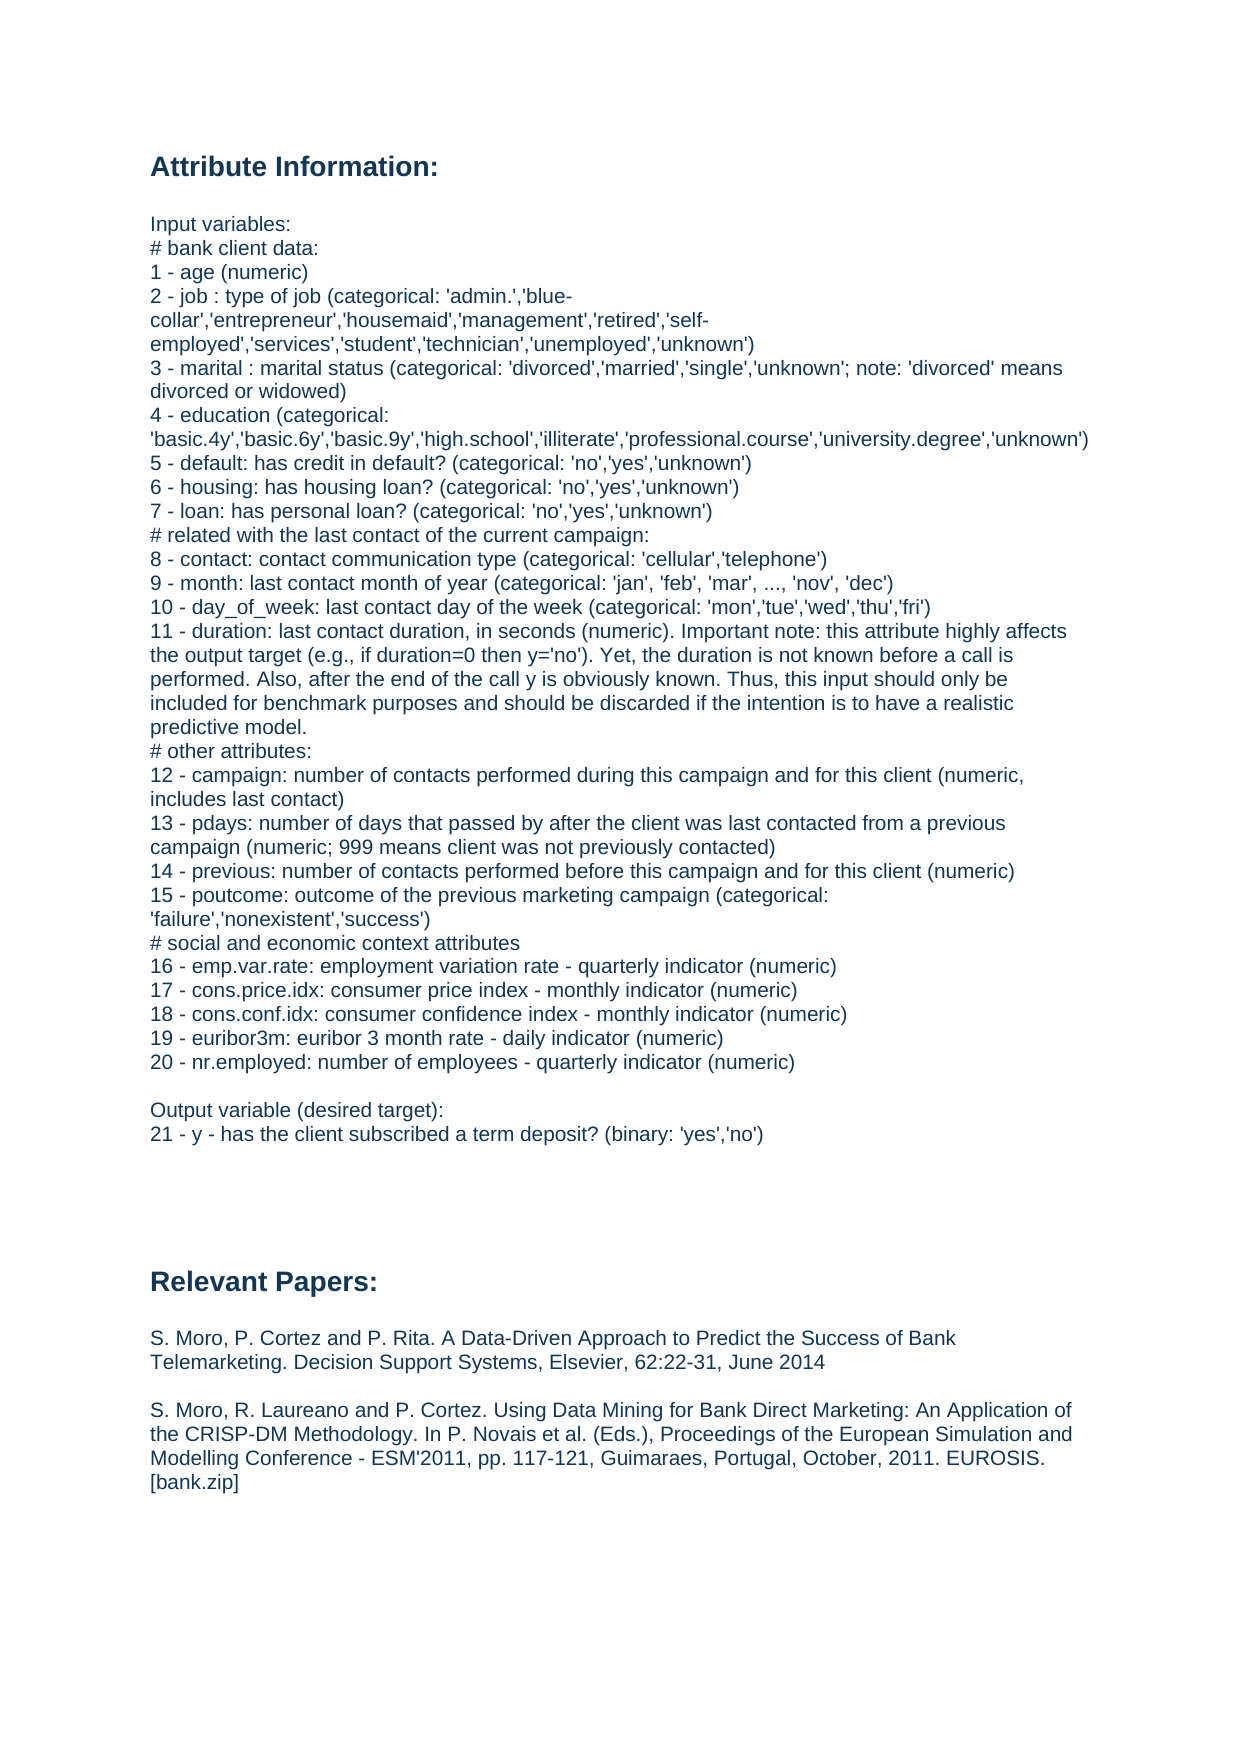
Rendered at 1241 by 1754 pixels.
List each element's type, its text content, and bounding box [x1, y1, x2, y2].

text Input variables: # bank client data: 1 - age (numeric) 2 - job : type of job (categorical: 'admin.','blue-collar','entrepreneur','housemaid','management','retired','self-employed','services','student','technician','unemployed','unknown') 3 - marital : marital status (categorical: 'divorced','married','single','unknown'; note: 'divorced' means divorced or widowed) 4 - education (categorical: 'basic.4y','basic.6y','basic.9y','high.school','illiterate','professional.course','university.degree','unknown') 5 - default: has credit in default? (categorical: 'no','yes','unknown') 6 - housing: has housing loan? (categorical: 'no','yes','unknown') 7 - loan: has personal loan? (categorical: 'no','yes','unknown') # related with the last contact of the current campaign: 8 - contact: contact communication type (categorical: 'cellular','telephone') 9 - month: last contact month of year (categorical: 'jan', 'feb', 'mar', ..., 'nov', 'dec') 10 - day_of_week: last contact day of the week (categorical: 'mon','tue','wed','thu','fri') 11 - duration: last contact duration, in seconds (numeric). Important note: this attribute highly affects the output target (e.g., if duration=0 then y='no'). Yet, the duration is not known before a call is performed. Also, after the end of the call y is obviously known. Thus, this input should only be included for benchmark purposes and should be discarded if the intention is to have a realistic predictive model. # other attributes: 12 - campaign: number of contacts performed during this campaign and for this client (numeric, includes last contact) 13 - pdays: number of days that passed by after the client was last contacted from a previous campaign (numeric; 999 means client was not previously contacted) 14 - previous: number of contacts performed before this campaign and for this client (numeric) 15 - poutcome: outcome of the previous marketing campaign (categorical: 'failure','nonexistent','success') # social and economic context attributes 16 - emp.var.rate: employment variation rate - quarterly indicator (numeric) 17 - cons.price.idx: consumer price index - monthly indicator (numeric) 18 - cons.conf.idx: consumer confidence index - monthly indicator (numeric) 19 - euribor3m: euribor 3 month rate - daily indicator (numeric) 20 - nr.employed: number of employees - quarterly indicator (numeric) Output variable (desired target): 21 - y - has the client subscribed a term deposit? (binary: 'yes','no') [150, 212, 1090, 1146]
text S. Moro, P. Cortez and P. Rita. A Data-Driven Approach to Predict the Success of Bank Telemarketing. Decision Support Systems, Elsevier, 62:22-31, June 2014 S. Moro, R. Laureano and P. Cortez. Using Data Mining for Bank Direct Marketing: An Application of the CRISP-DM Methodology. In P. Novais et al. (Eds.), Proceedings of the European Simulation and Modelling Conference - ESM'2011, pp. 117-121, Guimaraes, Portugal, October, 2011. EUROSIS. [bank.zip] [150, 1326, 1090, 1494]
text Relevant Papers: [150, 1265, 1090, 1297]
text Attribute Information: [150, 150, 1090, 182]
